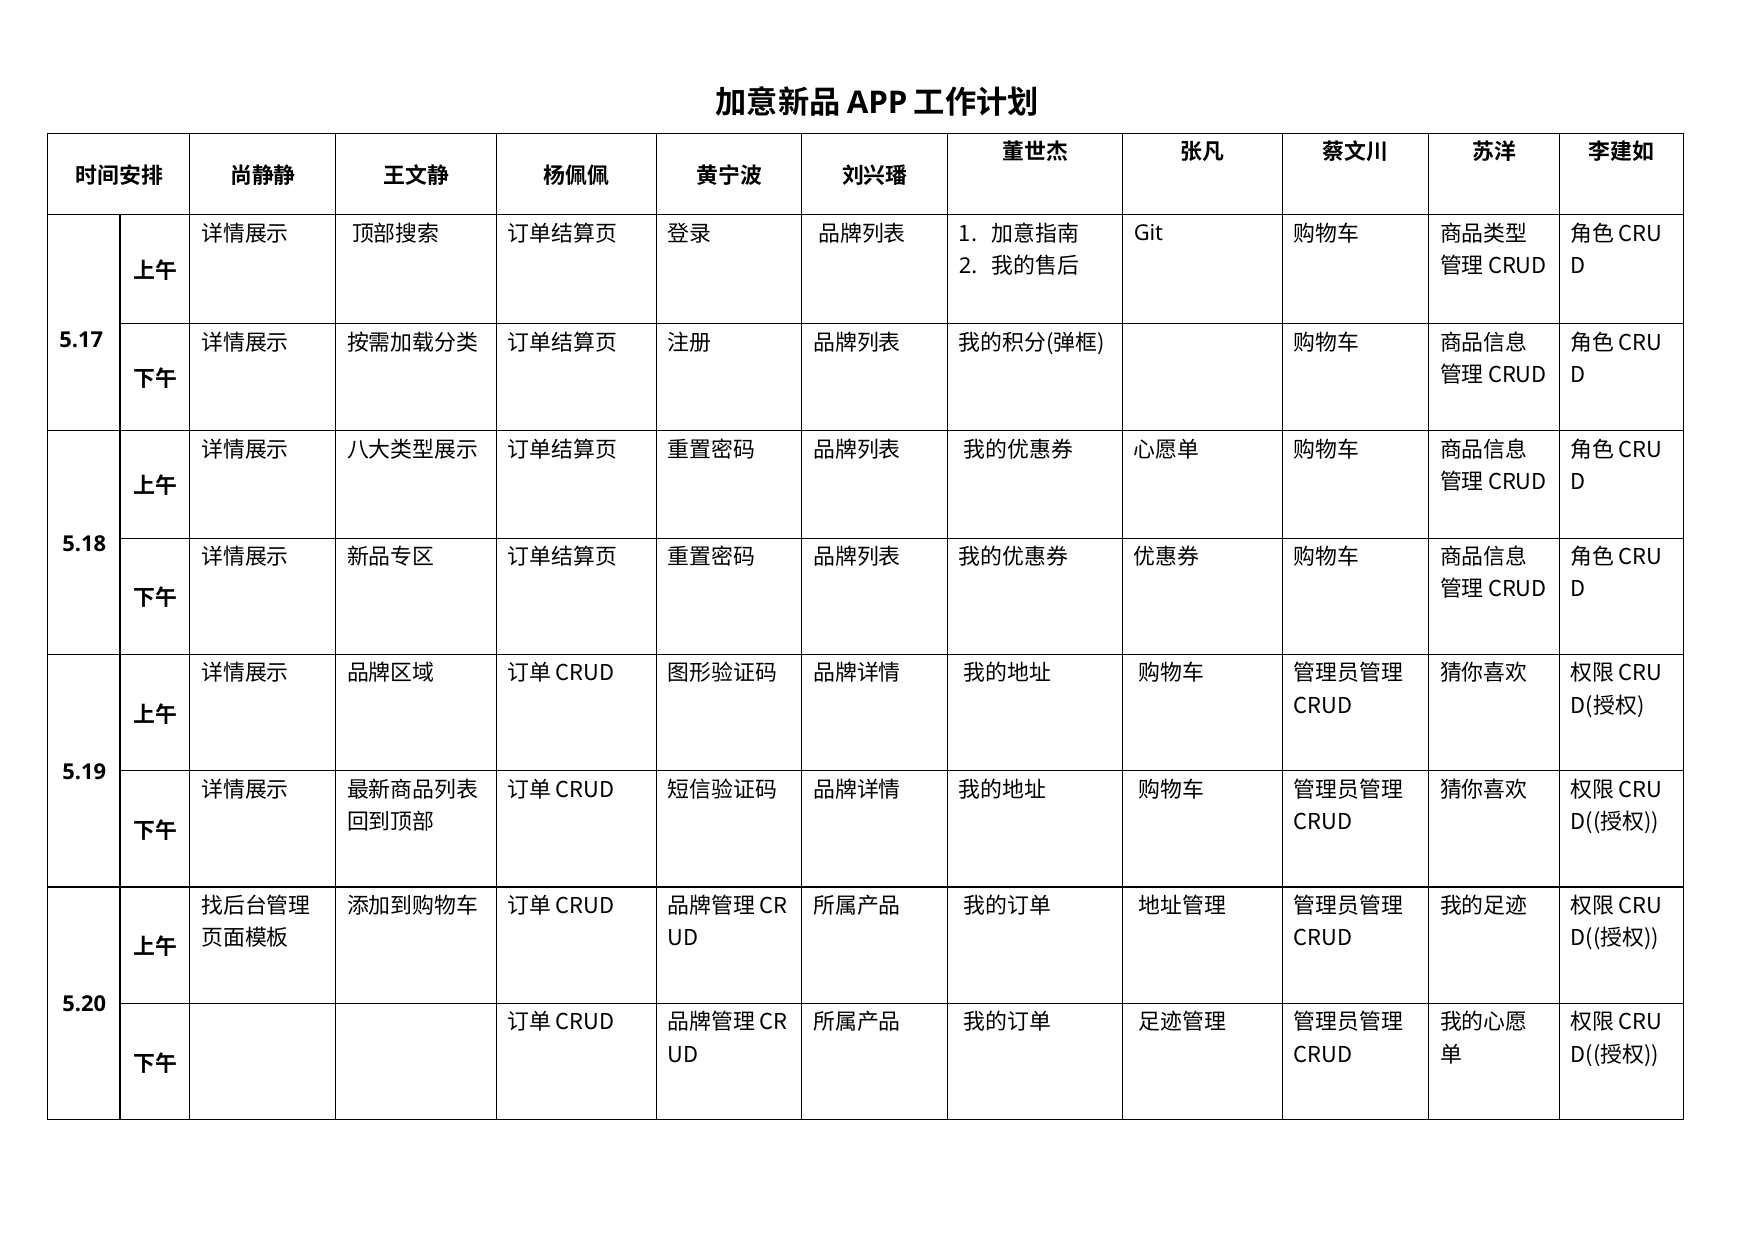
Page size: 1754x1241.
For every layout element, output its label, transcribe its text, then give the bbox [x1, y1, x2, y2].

table_cell 权限CRUD((授权)) [1560, 888, 1683, 1003]
table_cell 下午 [121, 324, 189, 430]
table_cell 购物车 [1123, 655, 1282, 770]
table_cell 管理员管理CRUD [1283, 1004, 1428, 1119]
table_cell 地址管理 [1123, 888, 1282, 1003]
table_header 蔡文川 [1283, 134, 1428, 214]
table_cell 足迹管理 [1123, 1004, 1282, 1119]
table_cell 我的积分(弹框) [948, 324, 1122, 430]
table_cell 购物车 [1123, 771, 1282, 886]
table_cell 订单CRUD [497, 771, 656, 886]
table_cell 购物车 [1283, 324, 1428, 430]
table_cell 订单结算页 [497, 431, 656, 537]
table_cell 我的地址 [948, 771, 1122, 886]
table_cell 登录 [657, 215, 801, 323]
table_cell 购物车 [1283, 431, 1428, 537]
table_cell 重置密码 [657, 539, 801, 654]
table_cell 我的优惠券 [948, 539, 1122, 654]
table_cell 订单CRUD [497, 1004, 656, 1119]
table_header 苏洋 [1429, 134, 1559, 214]
table_cell 权限CRUD((授权)) [1560, 771, 1683, 886]
table_cell 详情展示 [190, 771, 335, 886]
table_cell [336, 1004, 496, 1119]
table_cell 详情展示 [190, 655, 335, 770]
table_header 王文静 [336, 134, 496, 214]
table_cell 上午 [121, 655, 189, 770]
table_cell 订单CRUD [497, 888, 656, 1003]
table_cell 加意指南 我的售后 [948, 215, 1122, 323]
table_cell 猜你喜欢 [1429, 655, 1559, 770]
table_cell 订单CRUD [497, 655, 656, 770]
table_header 时间安排 [48, 134, 189, 214]
table_cell 下午 [121, 771, 189, 886]
table_cell 注册 [657, 324, 801, 430]
table_cell 购物车 [1283, 215, 1428, 323]
table_cell 品牌管理CRUD [657, 1004, 801, 1119]
table_cell 八大类型展示 [336, 431, 496, 537]
table_cell 上午 [121, 431, 189, 537]
table_cell 角色CRUD [1560, 431, 1683, 537]
table_cell 下午 [121, 1004, 189, 1119]
table_cell 找后台管理页面模板 [190, 888, 335, 1003]
table_cell 品牌列表 [802, 324, 947, 430]
table_cell 上午 [121, 888, 189, 1003]
table_cell 商品信息管理CRUD [1429, 431, 1559, 537]
table_cell 我的地址 [948, 655, 1122, 770]
table_cell 品牌列表 [802, 215, 947, 323]
table_cell 我的心愿单 [1429, 1004, 1559, 1119]
table_cell 品牌列表 [802, 539, 947, 654]
table_cell 详情展示 [190, 215, 335, 323]
table_cell 商品信息管理CRUD [1429, 324, 1559, 430]
table_cell 优惠券 [1123, 539, 1282, 654]
table_cell 角色CRUD [1560, 324, 1683, 430]
table_cell 品牌详情 [802, 655, 947, 770]
table_cell 5.17 [48, 215, 119, 430]
table_cell 我的订单 [948, 1004, 1122, 1119]
table_cell 最新商品列表 回到顶部 [336, 771, 496, 886]
table_cell 重置密码 [657, 431, 801, 537]
table_cell 所属产品 [802, 888, 947, 1003]
table_cell [1123, 324, 1282, 430]
table_cell Git [1123, 215, 1282, 323]
table_cell 短信验证码 [657, 771, 801, 886]
table_cell 商品类型管理CRUD [1429, 215, 1559, 323]
table_cell 5.18 [48, 431, 119, 654]
table_cell 新品专区 [336, 539, 496, 654]
table_header 尚静静 [190, 134, 335, 214]
table_header 刘兴璠 [802, 134, 947, 214]
table_cell 品牌区域 [336, 655, 496, 770]
table_cell 顶部搜索 [336, 215, 496, 323]
table_cell 我的足迹 [1429, 888, 1559, 1003]
table_cell 所属产品 [802, 1004, 947, 1119]
table_cell 下午 [121, 539, 189, 654]
table_cell 心愿单 [1123, 431, 1282, 537]
table_cell 管理员管理CRUD [1283, 655, 1428, 770]
table_cell 商品信息管理CRUD [1429, 539, 1559, 654]
table_cell 品牌列表 [802, 431, 947, 537]
table_cell 品牌管理CRUD [657, 888, 801, 1003]
table_cell 订单结算页 [497, 324, 656, 430]
table_cell 按需加载分类 [336, 324, 496, 430]
table_header 黄宁波 [657, 134, 801, 214]
table_cell 权限CRUD((授权)) [1560, 1004, 1683, 1119]
table_cell 详情展示 [190, 539, 335, 654]
table_cell 购物车 [1283, 539, 1428, 654]
table_cell 权限CRUD(授权) [1560, 655, 1683, 770]
table_cell [190, 1004, 335, 1119]
table_cell 上午 [121, 215, 189, 323]
table_cell 管理员管理CRUD [1283, 888, 1428, 1003]
table_header 李建如 [1560, 134, 1683, 214]
table_cell 详情展示 [190, 431, 335, 537]
table_cell 图形验证码 [657, 655, 801, 770]
table_cell 5.19 [48, 655, 119, 886]
table_cell 角色CRUD [1560, 539, 1683, 654]
table_cell 我的订单 [948, 888, 1122, 1003]
table_cell 详情展示 [190, 324, 335, 430]
table_cell 订单结算页 [497, 539, 656, 654]
table_cell 品牌详情 [802, 771, 947, 886]
table_header 张凡 [1123, 134, 1282, 214]
table_cell 猜你喜欢 [1429, 771, 1559, 886]
table_cell 角色CRUD [1560, 215, 1683, 323]
table_header 董世杰 [948, 134, 1122, 214]
table_cell 我的优惠券 [948, 431, 1122, 537]
table_cell 5.20 [48, 888, 119, 1119]
table_cell 管理员管理CRUD [1283, 771, 1428, 886]
text 加意新品APP工作计划 [59, 68, 1695, 133]
table_cell 订单结算页 [497, 215, 656, 323]
table_header 杨佩佩 [497, 134, 656, 214]
table_cell 添加到购物车 [336, 888, 496, 1003]
